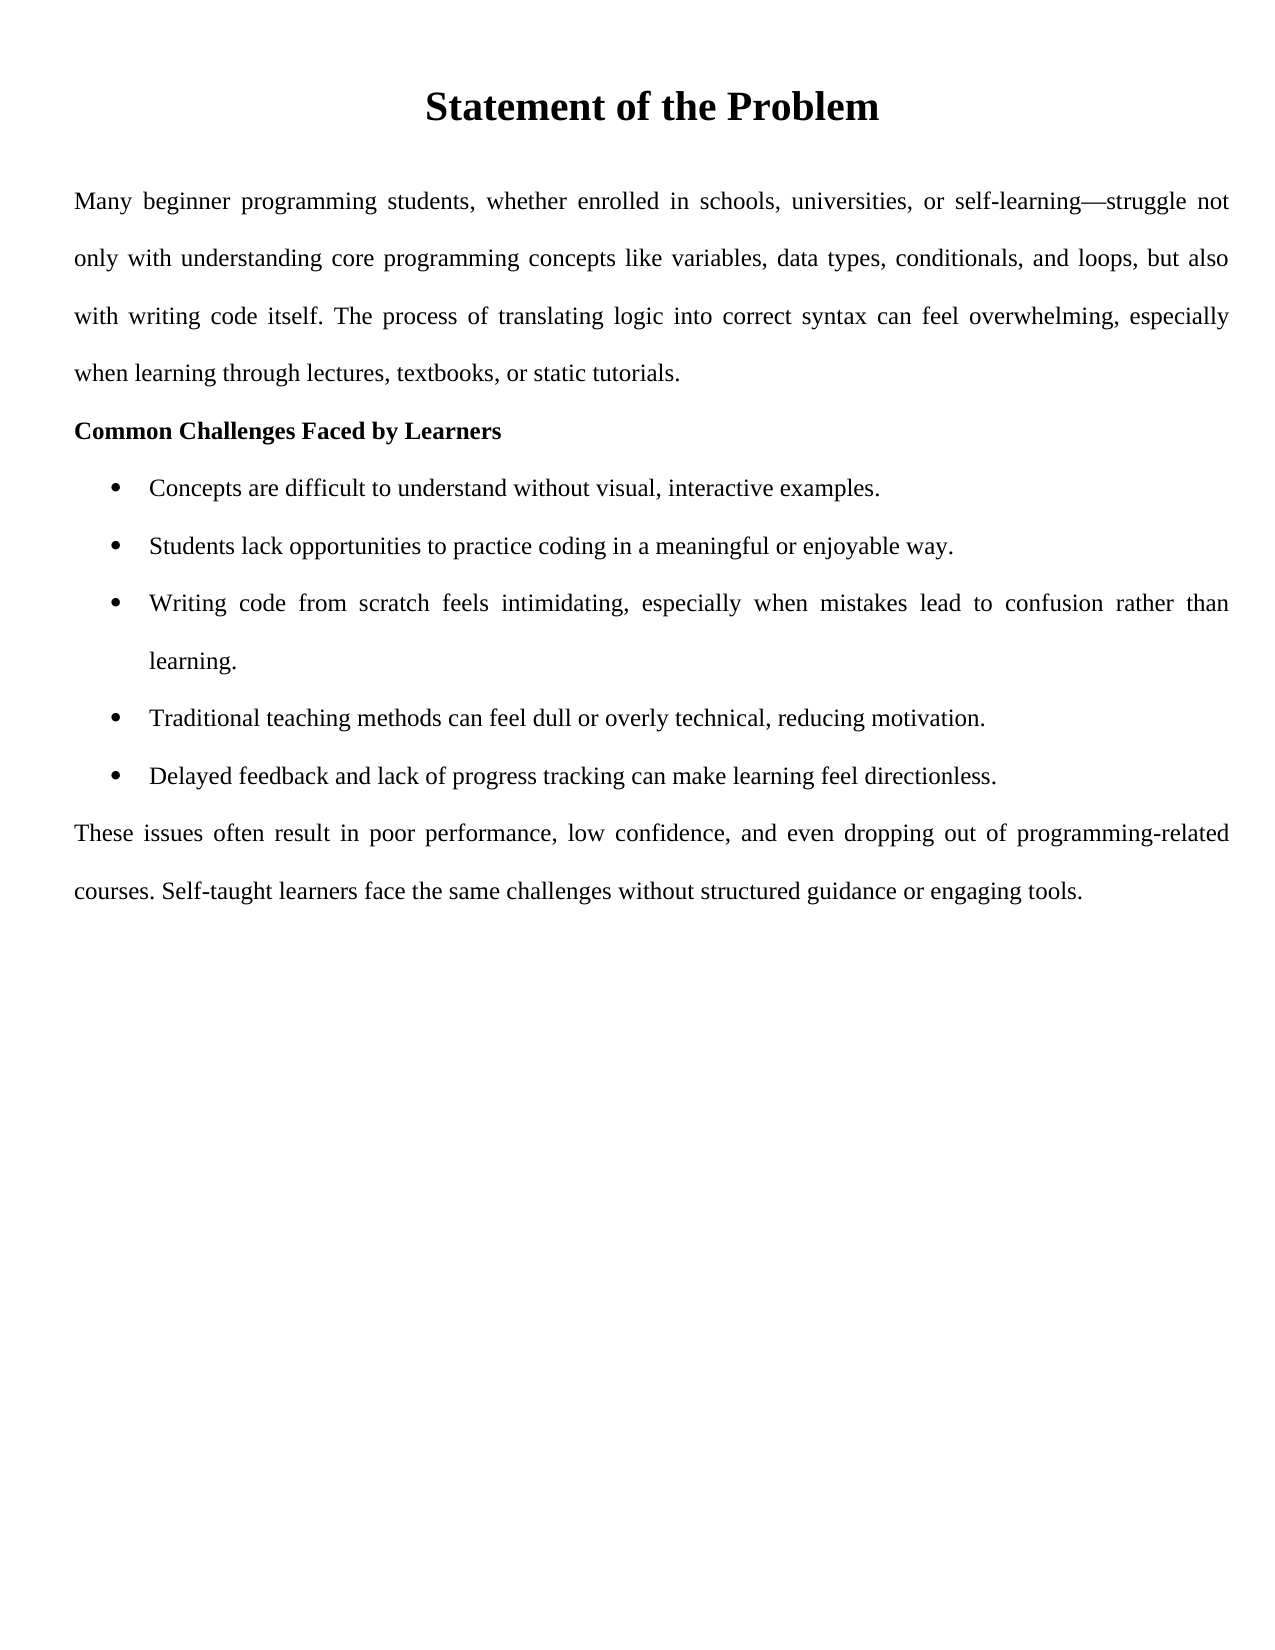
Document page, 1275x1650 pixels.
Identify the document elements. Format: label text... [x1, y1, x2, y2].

subtitle Statement of the Problem [74, 82, 1231, 130]
text Common Challenges Faced by Learners [74, 416, 1231, 445]
list Writing code from scratch feels intimidating, especially when mistakes lead to confusion rather than learning. [111, 588, 1231, 675]
text Many beginner programming students, whether enrolled in schools, universities, or self-learning—struggle not only with understanding core programming concepts like variables, data types, conditionals, and loops, but also with writing code itself. The process of translating logic into correct syntax can feel overwhelming, especially when learning through lectures, textbooks, or static tutorials. [74, 186, 1231, 387]
list Students lack opportunities to practice coding in a meaningful or enjoyable way. [111, 531, 1231, 560]
list Delayed feedback and lack of progress tracking can make learning feel directionless. [111, 761, 1231, 790]
text These issues often result in poor performance, low confidence, and even dropping out of programming-related courses. Self-taught learners face the same challenges without structured guidance or engaging tools. [74, 818, 1231, 905]
list Concepts are difficult to understand without visual, interactive examples. [111, 473, 1231, 502]
list Traditional teaching methods can feel dull or overly technical, reducing motivation. [111, 703, 1231, 732]
